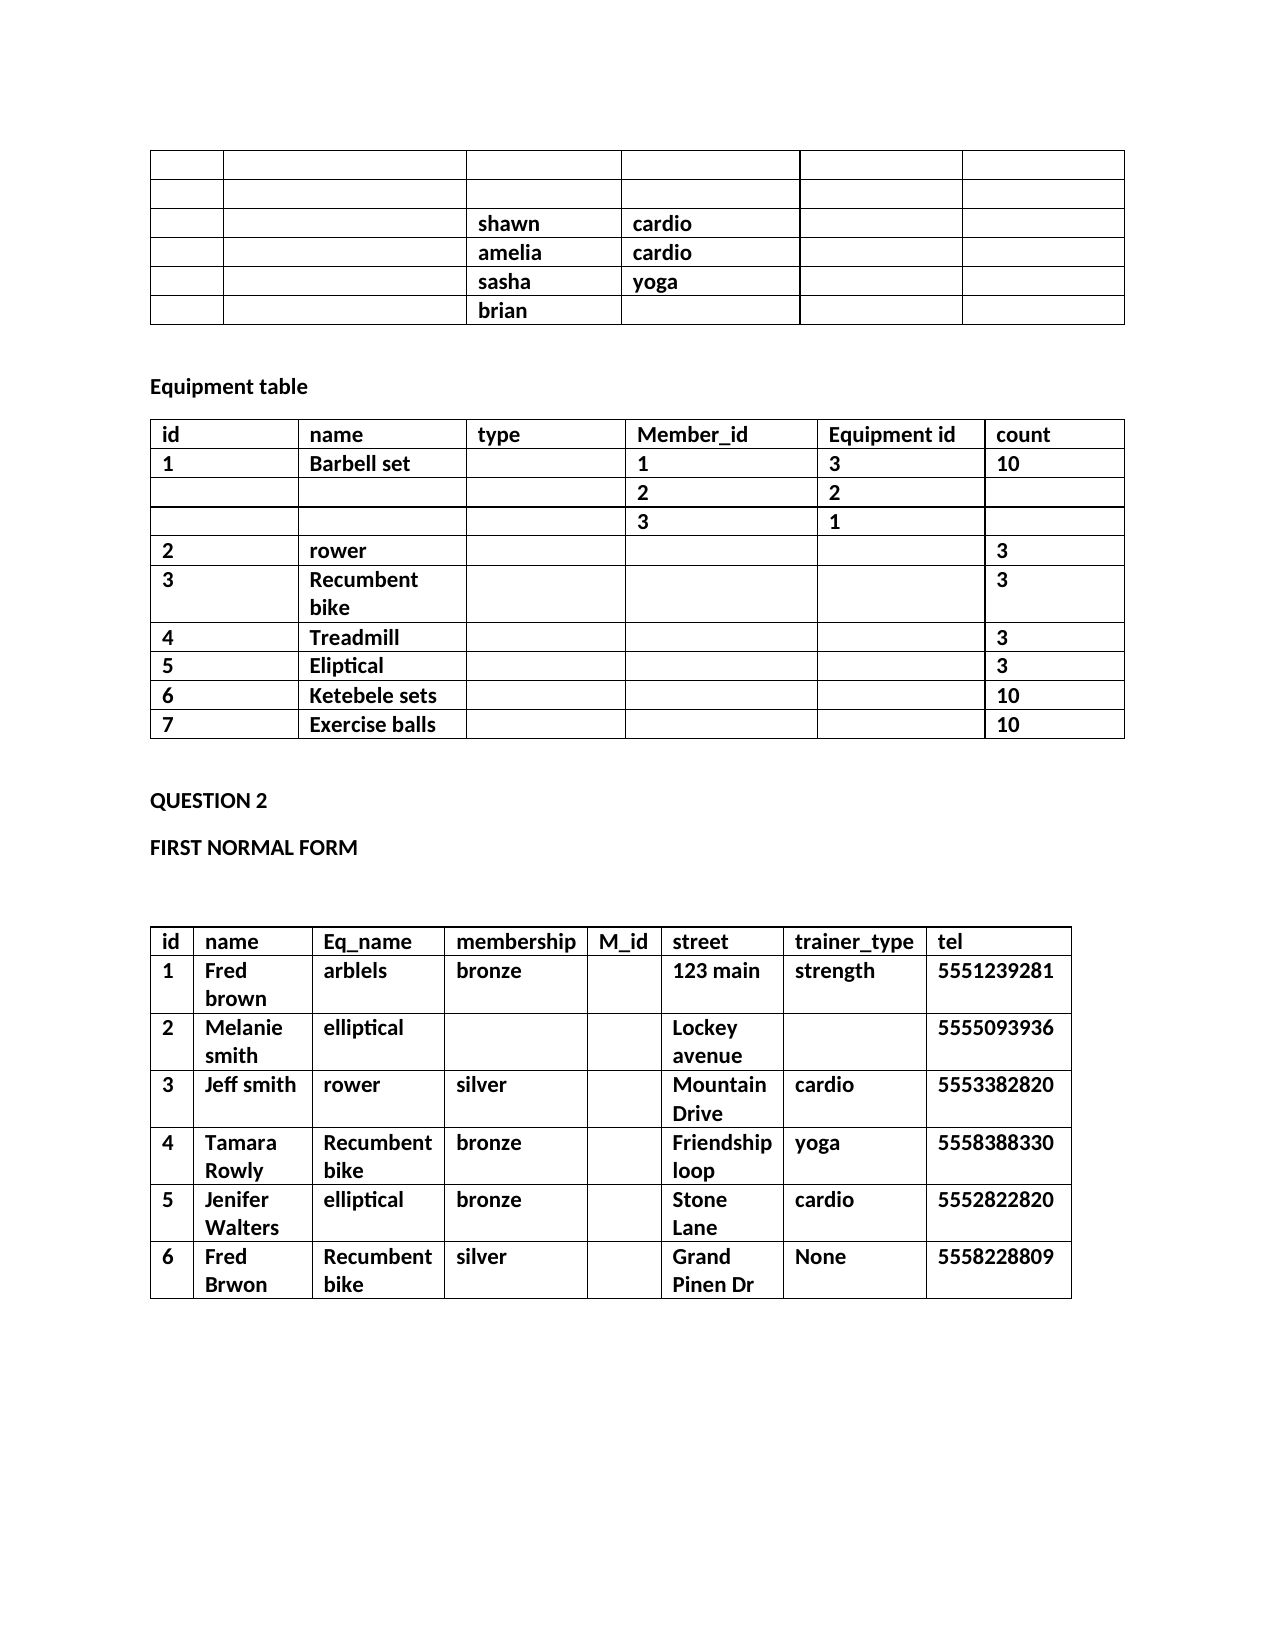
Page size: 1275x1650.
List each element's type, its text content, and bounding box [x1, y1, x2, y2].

table_cell 5555093936 [927, 1014, 1071, 1069]
table_cell bronze [445, 1185, 587, 1241]
table_cell cardio [622, 238, 799, 266]
table_cell 4 [151, 1128, 193, 1184]
table_cell 2 [818, 478, 984, 506]
table_cell [626, 681, 817, 709]
table_header membership [445, 928, 587, 955]
table_cell [588, 1128, 661, 1184]
table_cell [588, 1071, 661, 1127]
table_cell amelia [467, 238, 621, 266]
table_cell 3 [151, 566, 298, 622]
table_cell [467, 478, 625, 506]
table_cell 5551239281 [927, 956, 1071, 1012]
table_cell [224, 238, 466, 266]
table_cell [467, 652, 625, 680]
table_cell [467, 710, 625, 738]
table_cell [299, 478, 466, 506]
table_cell 2 [151, 1014, 193, 1069]
table_cell 6 [151, 681, 298, 709]
table_cell [224, 267, 466, 295]
table_cell 10 [986, 710, 1124, 738]
table_cell [467, 566, 625, 622]
table_cell 5558388330 [927, 1128, 1071, 1184]
table_cell Melanie smith [194, 1014, 312, 1069]
table_cell Jenifer Walters [194, 1185, 312, 1241]
table_cell [801, 180, 962, 208]
table_cell rower [299, 536, 466, 564]
table_cell Jeff smith [194, 1071, 312, 1127]
table_cell [986, 478, 1124, 506]
table_cell [963, 238, 1124, 266]
table_cell Exercise balls [299, 710, 466, 738]
table_cell cardio [784, 1185, 926, 1241]
table_header Member_id [626, 420, 817, 448]
table_cell [224, 209, 466, 237]
table_cell 10 [986, 449, 1124, 477]
table_cell silver [445, 1242, 587, 1298]
table_cell [801, 238, 962, 266]
table_cell [801, 296, 962, 324]
table_cell yoga [622, 267, 799, 295]
table_cell bronze [445, 1128, 587, 1184]
table_cell Ketebele sets [299, 681, 466, 709]
table_cell elliptical [313, 1014, 444, 1069]
table_cell [963, 296, 1124, 324]
table_cell [151, 209, 223, 237]
table_cell bronze [445, 956, 587, 1012]
table_cell 1 [626, 449, 817, 477]
table_cell rower [313, 1071, 444, 1127]
table_cell [467, 536, 625, 564]
table_cell yoga [784, 1128, 926, 1184]
table_cell Recumbent bike [299, 566, 466, 622]
table_header id [151, 928, 193, 955]
table_cell [467, 449, 625, 477]
table_cell [818, 710, 984, 738]
table_header M_id [588, 928, 661, 955]
table_header name [194, 928, 312, 955]
table_cell [224, 296, 466, 324]
table_cell [445, 1014, 587, 1069]
text Equipment table [150, 372, 1125, 400]
table_cell 1 [151, 449, 298, 477]
table_cell brian [467, 296, 621, 324]
table_cell 3 [986, 652, 1124, 680]
table_cell [151, 151, 223, 179]
table_cell Stone Lane [662, 1185, 783, 1241]
table_cell 3 [986, 623, 1124, 651]
table_cell 5553382820 [927, 1071, 1071, 1127]
table_cell 6 [151, 1242, 193, 1298]
table_cell [151, 267, 223, 295]
table_cell [588, 1242, 661, 1298]
table_cell [151, 478, 298, 506]
table_cell [963, 180, 1124, 208]
table_cell Mountain Drive [662, 1071, 783, 1127]
table_cell Fred brown [194, 956, 312, 1012]
table_cell sasha [467, 267, 621, 295]
table_cell [784, 1014, 926, 1069]
table_cell [818, 623, 984, 651]
table_cell [801, 151, 962, 179]
table_cell Friendship loop [662, 1128, 783, 1184]
table_cell [626, 623, 817, 651]
table_cell [588, 1014, 661, 1069]
table_cell 1 [151, 956, 193, 1012]
table_cell [622, 180, 799, 208]
table_cell Eliptical [299, 652, 466, 680]
table_cell [622, 151, 799, 179]
table_cell [224, 180, 466, 208]
table_cell [467, 681, 625, 709]
table_cell Treadmill [299, 623, 466, 651]
table_cell 123 main [662, 956, 783, 1012]
table_cell arblels [313, 956, 444, 1012]
table_header id [151, 420, 298, 448]
table_header Eq_name [313, 928, 444, 955]
table_header type [467, 420, 625, 448]
table_cell [467, 508, 625, 535]
table_cell [588, 1185, 661, 1241]
table_cell 1 [818, 508, 984, 535]
table_cell Fred Brwon [194, 1242, 312, 1298]
table_cell silver [445, 1071, 587, 1127]
table_cell Barbell set [299, 449, 466, 477]
table_cell [622, 296, 799, 324]
table_cell [963, 267, 1124, 295]
table_cell [818, 536, 984, 564]
table_cell [299, 508, 466, 535]
table_cell Lockey avenue [662, 1014, 783, 1069]
table_cell [963, 151, 1124, 179]
table_cell Recumbent bike [313, 1128, 444, 1184]
table_header tel [927, 928, 1071, 955]
table_cell 4 [151, 623, 298, 651]
table_cell 3 [626, 508, 817, 535]
table_cell 5 [151, 1185, 193, 1241]
table_cell elliptical [313, 1185, 444, 1241]
table_cell Tamara Rowly [194, 1128, 312, 1184]
table_cell [467, 180, 621, 208]
table_header count [986, 420, 1124, 448]
table_cell 5 [151, 652, 298, 680]
table_cell [588, 956, 661, 1012]
table_header street [662, 928, 783, 955]
table_cell None [784, 1242, 926, 1298]
table_cell [467, 151, 621, 179]
table_header name [299, 420, 466, 448]
text FIRST NORMAL FORM [150, 833, 1125, 861]
table_cell [801, 209, 962, 237]
table_cell 5552822820 [927, 1185, 1071, 1241]
table_cell shawn [467, 209, 621, 237]
table_cell [151, 508, 298, 535]
table_cell [151, 238, 223, 266]
table_cell [986, 508, 1124, 535]
table_header trainer_type [784, 928, 926, 955]
table_cell [818, 681, 984, 709]
table_cell [626, 710, 817, 738]
table_cell 10 [986, 681, 1124, 709]
table_cell [963, 209, 1124, 237]
table_cell Grand Pinen Dr [662, 1242, 783, 1298]
table_header Equipment id [818, 420, 984, 448]
table_cell 3 [986, 536, 1124, 564]
table_cell 3 [151, 1071, 193, 1127]
table_cell [626, 566, 817, 622]
table_cell [467, 623, 625, 651]
table_cell 5558228809 [927, 1242, 1071, 1298]
table_cell 2 [626, 478, 817, 506]
table_cell 7 [151, 710, 298, 738]
table_cell [818, 652, 984, 680]
table_cell [626, 536, 817, 564]
table_cell [626, 652, 817, 680]
table_cell cardio [784, 1071, 926, 1127]
table_cell strength [784, 956, 926, 1012]
table_cell [818, 566, 984, 622]
text QUESTION 2 [150, 786, 1125, 814]
table_cell [151, 180, 223, 208]
table_cell 3 [818, 449, 984, 477]
table_cell [224, 151, 466, 179]
table_cell Recumbent bike [313, 1242, 444, 1298]
table_cell 2 [151, 536, 298, 564]
table_cell cardio [622, 209, 799, 237]
table_cell [801, 267, 962, 295]
table_cell 3 [986, 566, 1124, 622]
table_cell [151, 296, 223, 324]
